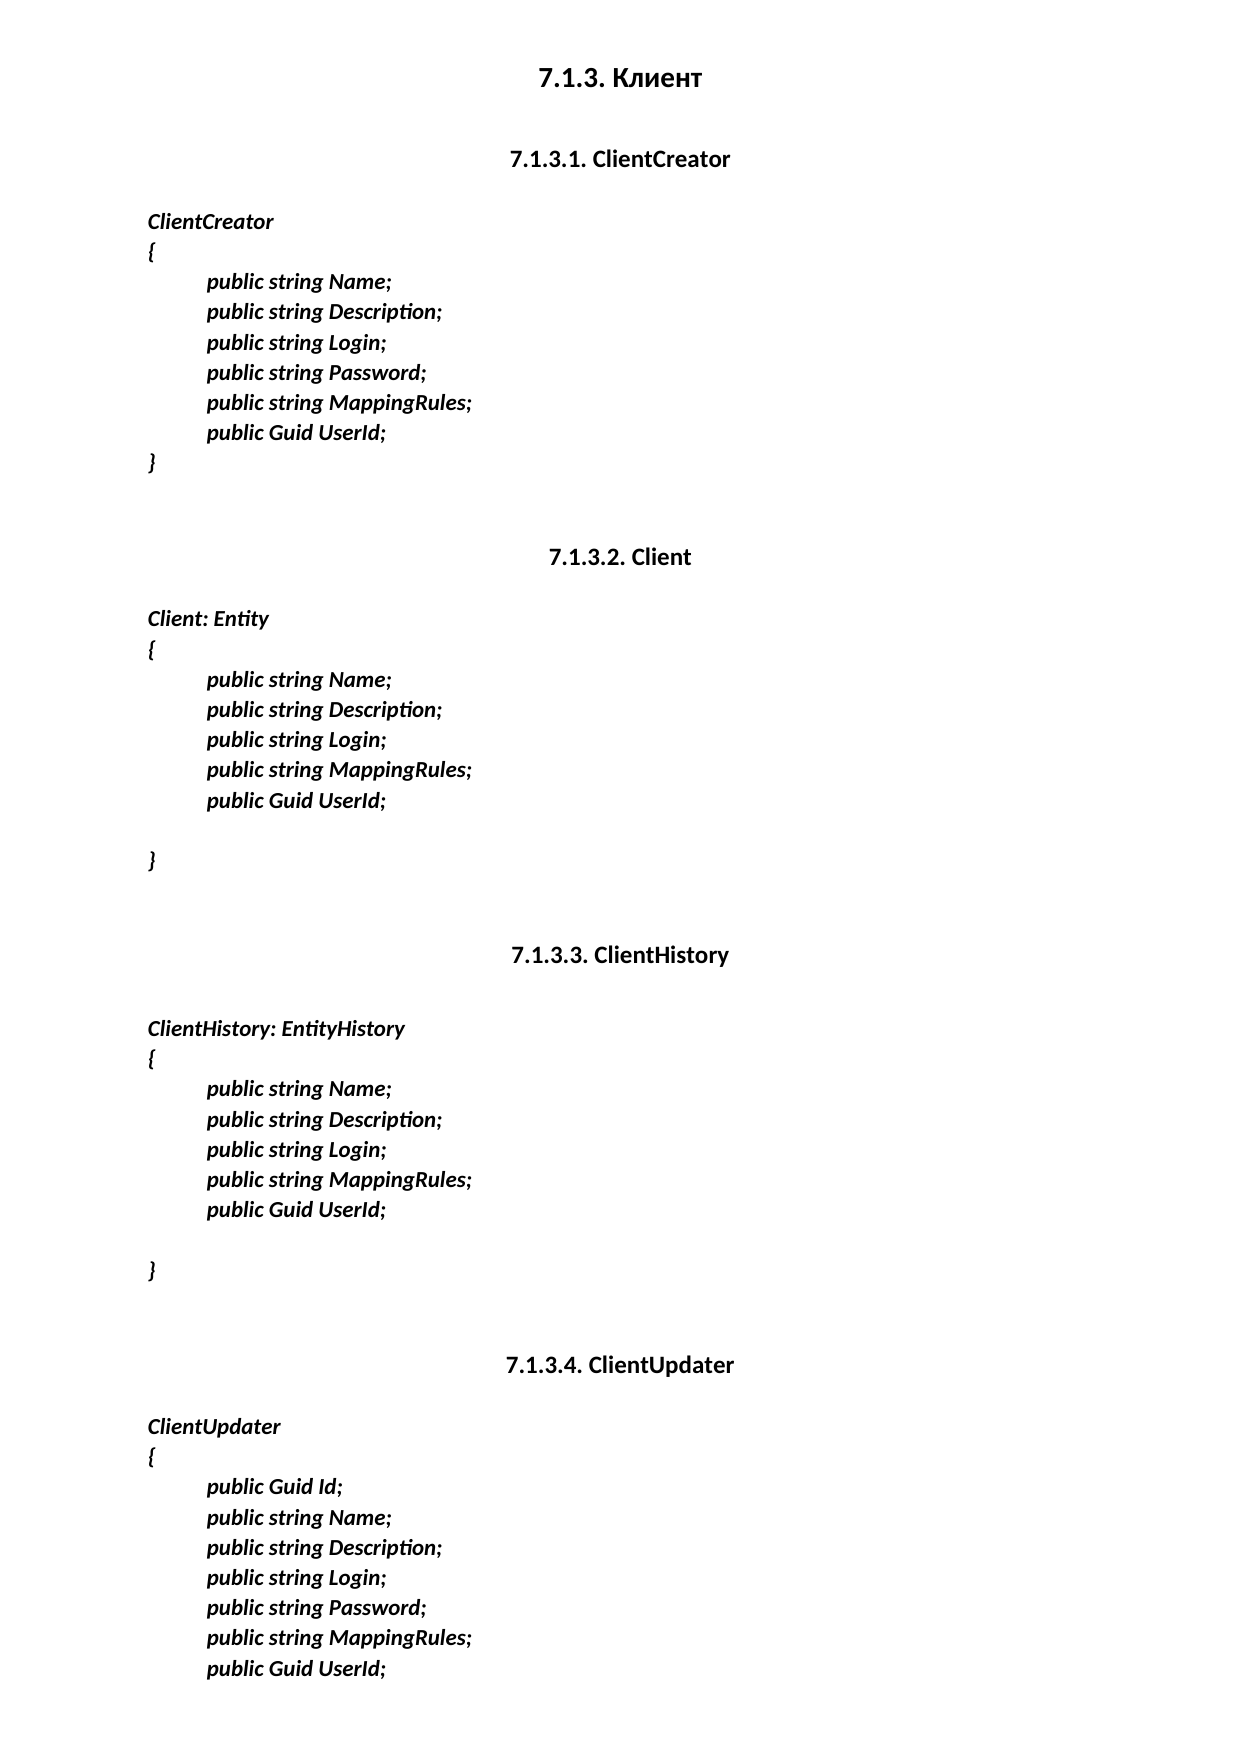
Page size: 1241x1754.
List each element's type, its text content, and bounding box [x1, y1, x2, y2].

list public string MappingRules; [148, 388, 1181, 416]
list public Guid Id; [148, 1472, 1181, 1500]
list public string Description; [148, 695, 1181, 723]
list } [148, 1256, 1181, 1284]
subtitle 7.1.3.2. Client [59, 541, 1181, 572]
subtitle 7.1.3. Клиент [59, 59, 1181, 95]
list public string Password; [148, 358, 1181, 386]
list public string Description; [148, 1533, 1181, 1561]
list ClientHistory: EntityHistory [148, 1014, 1181, 1042]
list public string MappingRules; [148, 756, 1181, 784]
list public Guid UserId; [148, 786, 1181, 814]
subtitle 7.1.3.4. ClientUpdater [59, 1349, 1181, 1379]
list ClientUpdater [148, 1412, 1181, 1440]
list public string Description; [148, 297, 1181, 325]
list Client: Entity [148, 604, 1181, 633]
list public string Description; [148, 1105, 1181, 1133]
list public string MappingRules; [148, 1623, 1181, 1651]
list public Guid UserId; [148, 418, 1181, 446]
list public string Login; [148, 725, 1181, 753]
list { [148, 1044, 1181, 1072]
list public string Name; [148, 1503, 1181, 1531]
list } [148, 846, 1181, 874]
list { [148, 635, 1181, 663]
list } [148, 448, 1181, 476]
list ClientCreator [148, 207, 1181, 235]
list public string Login; [148, 1135, 1181, 1163]
list public string Login; [148, 328, 1181, 356]
list public string Name; [148, 1074, 1181, 1103]
list public string Login; [148, 1563, 1181, 1591]
list public string Name; [148, 267, 1181, 295]
list { [148, 237, 1181, 265]
list public string Password; [148, 1593, 1181, 1621]
list public string MappingRules; [148, 1165, 1181, 1193]
list { [148, 1442, 1181, 1470]
list public string Name; [148, 665, 1181, 693]
subtitle 7.1.3.3. ClientHistory [59, 939, 1181, 970]
list public Guid UserId; [148, 1195, 1181, 1223]
list public Guid UserId; [148, 1654, 1181, 1682]
subtitle 7.1.3.1. ClientCreator [59, 144, 1181, 174]
